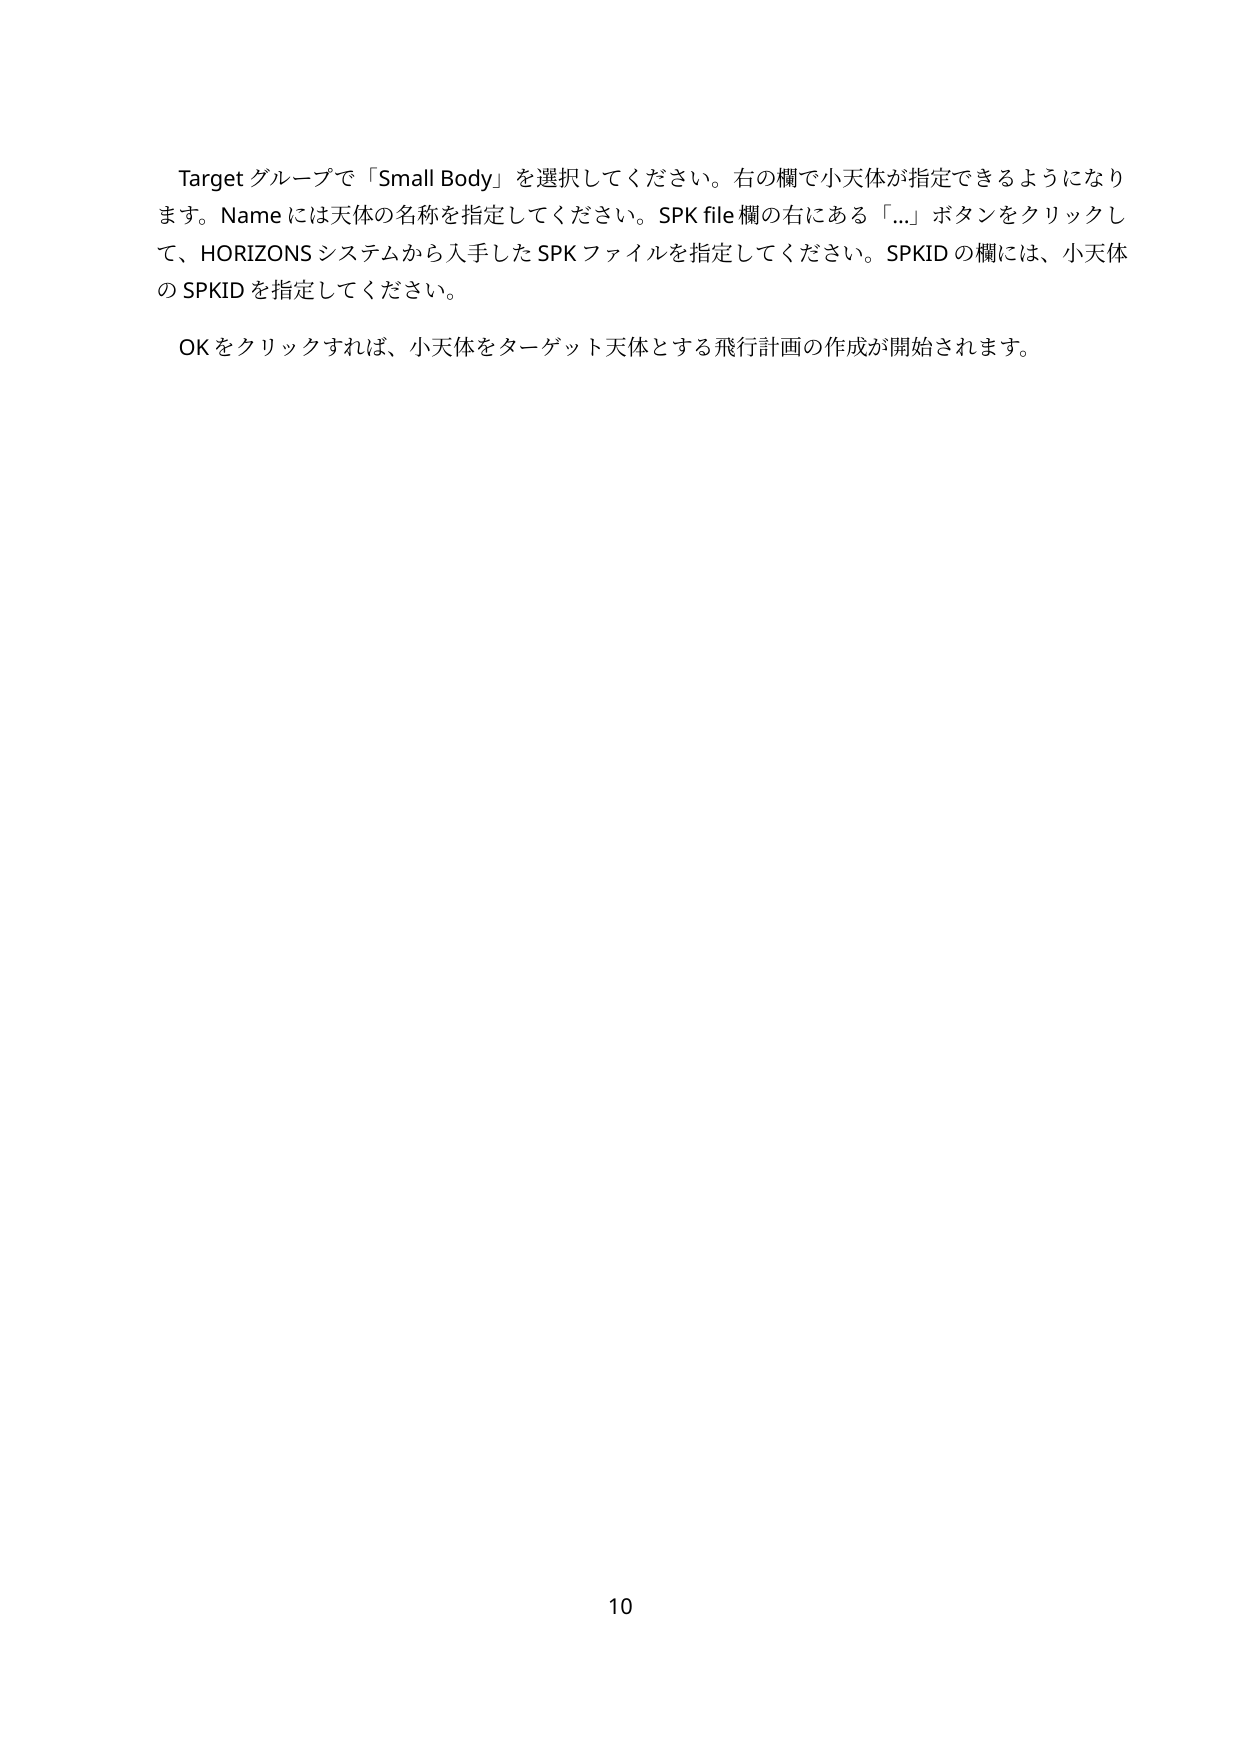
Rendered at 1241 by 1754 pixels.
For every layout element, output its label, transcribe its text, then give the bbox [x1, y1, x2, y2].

text Targetグループで「Small Body」を選択してください。右の欄で小天体が指定できるようになります。Nameには天体の名称を指定してください。SPK file欄の右にある「...」ボタンをクリックして、HORIZONSシステムから入手したSPKファイルを指定してください。SPKIDの欄には、小天体のSPKIDを指定してください。 [156, 158, 1128, 308]
text OKをクリックすれば、小天体をターゲット天体とする飛行計画の作成が開始されます。 [156, 327, 1128, 364]
